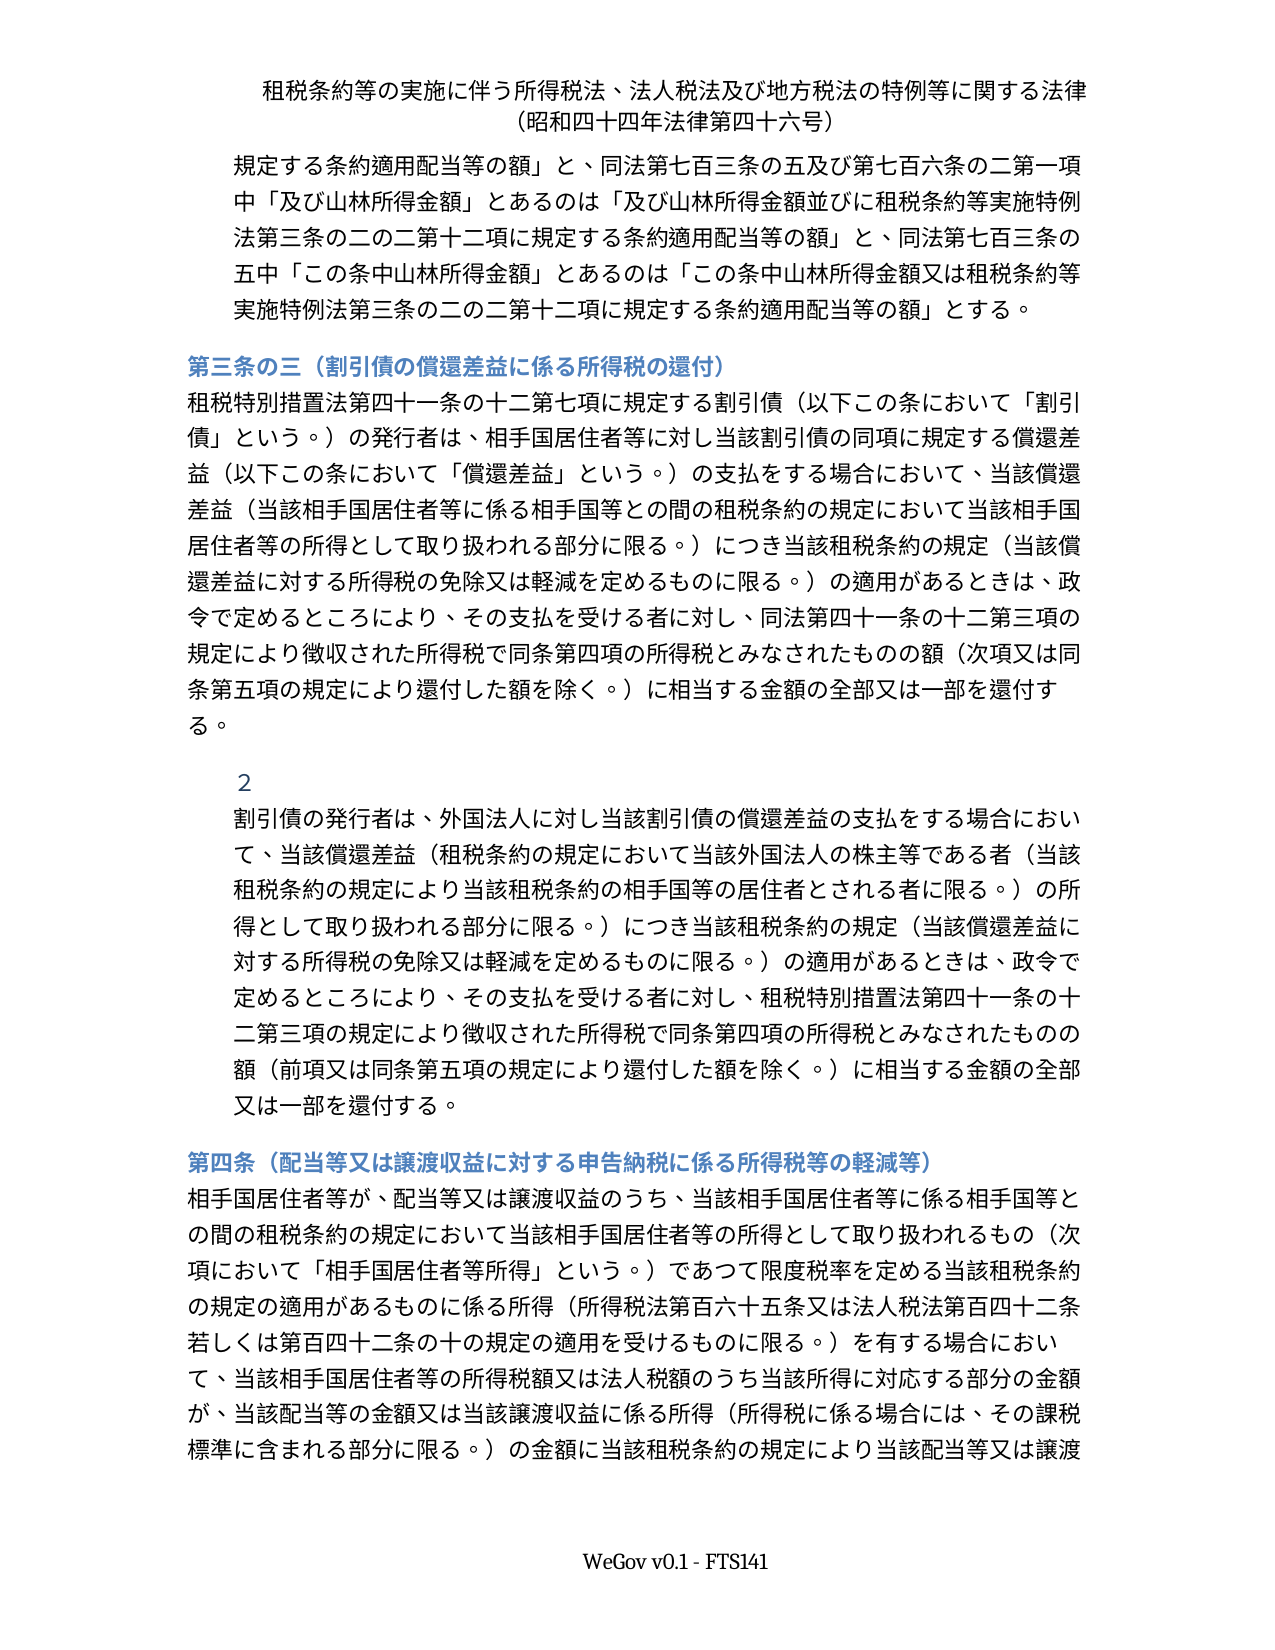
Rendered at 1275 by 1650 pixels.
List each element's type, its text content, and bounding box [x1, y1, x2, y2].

subtitle 第三条の三（割引債の償還差益に係る所得税の還付） [187, 351, 1087, 382]
subtitle ２ [233, 767, 1087, 798]
subtitle 第四条（配当等又は譲渡収益に対する申告納税に係る所得税等の軽減等） [187, 1147, 1087, 1178]
text 租税特別措置法第四十一条の十二第七項に規定する割引債（以下この条において「割引債」という。）の発行者は、相手国居住者等に対し当該割引債の同項に規定する償還差益（以下この条において「償還差益」という。）の支払をする場合において、当該償還差益（当該相手国居住者等に係る相手国等との間の租税条約の規定において当該相手国居住者等の所得として取り扱われる部分に限る。）につき当該租税条約の規定（当該償還差益に対する所得税の免除又は軽減を定めるものに限る。）の適用があるときは、政令で定めるところにより、その支払を受ける者に対し、同法第四十一条の十二第三項の規定により徴収された所得税で同条第四項の所得税とみなされたものの額（次項又は同条第五項の規定により還付した額を除く。）に相当する金額の全部又は一部を還付する。 [187, 386, 1087, 741]
text 割引債の発行者は、外国法人に対し当該割引債の償還差益の支払をする場合において、当該償還差益（租税条約の規定において当該外国法人の株主等である者（当該租税条約の規定により当該租税条約の相手国等の居住者とされる者に限る。）の所得として取り扱われる部分に限る。）につき当該租税条約の規定（当該償還差益に対する所得税の免除又は軽減を定めるものに限る。）の適用があるときは、政令で定めるところにより、その支払を受ける者に対し、租税特別措置法第四十一条の十二第三項の規定により徴収された所得税で同条第四項の所得税とみなされたものの額（前項又は同条第五項の規定により還付した額を除く。）に相当する金額の全部又は一部を還付する。 [233, 803, 1087, 1121]
